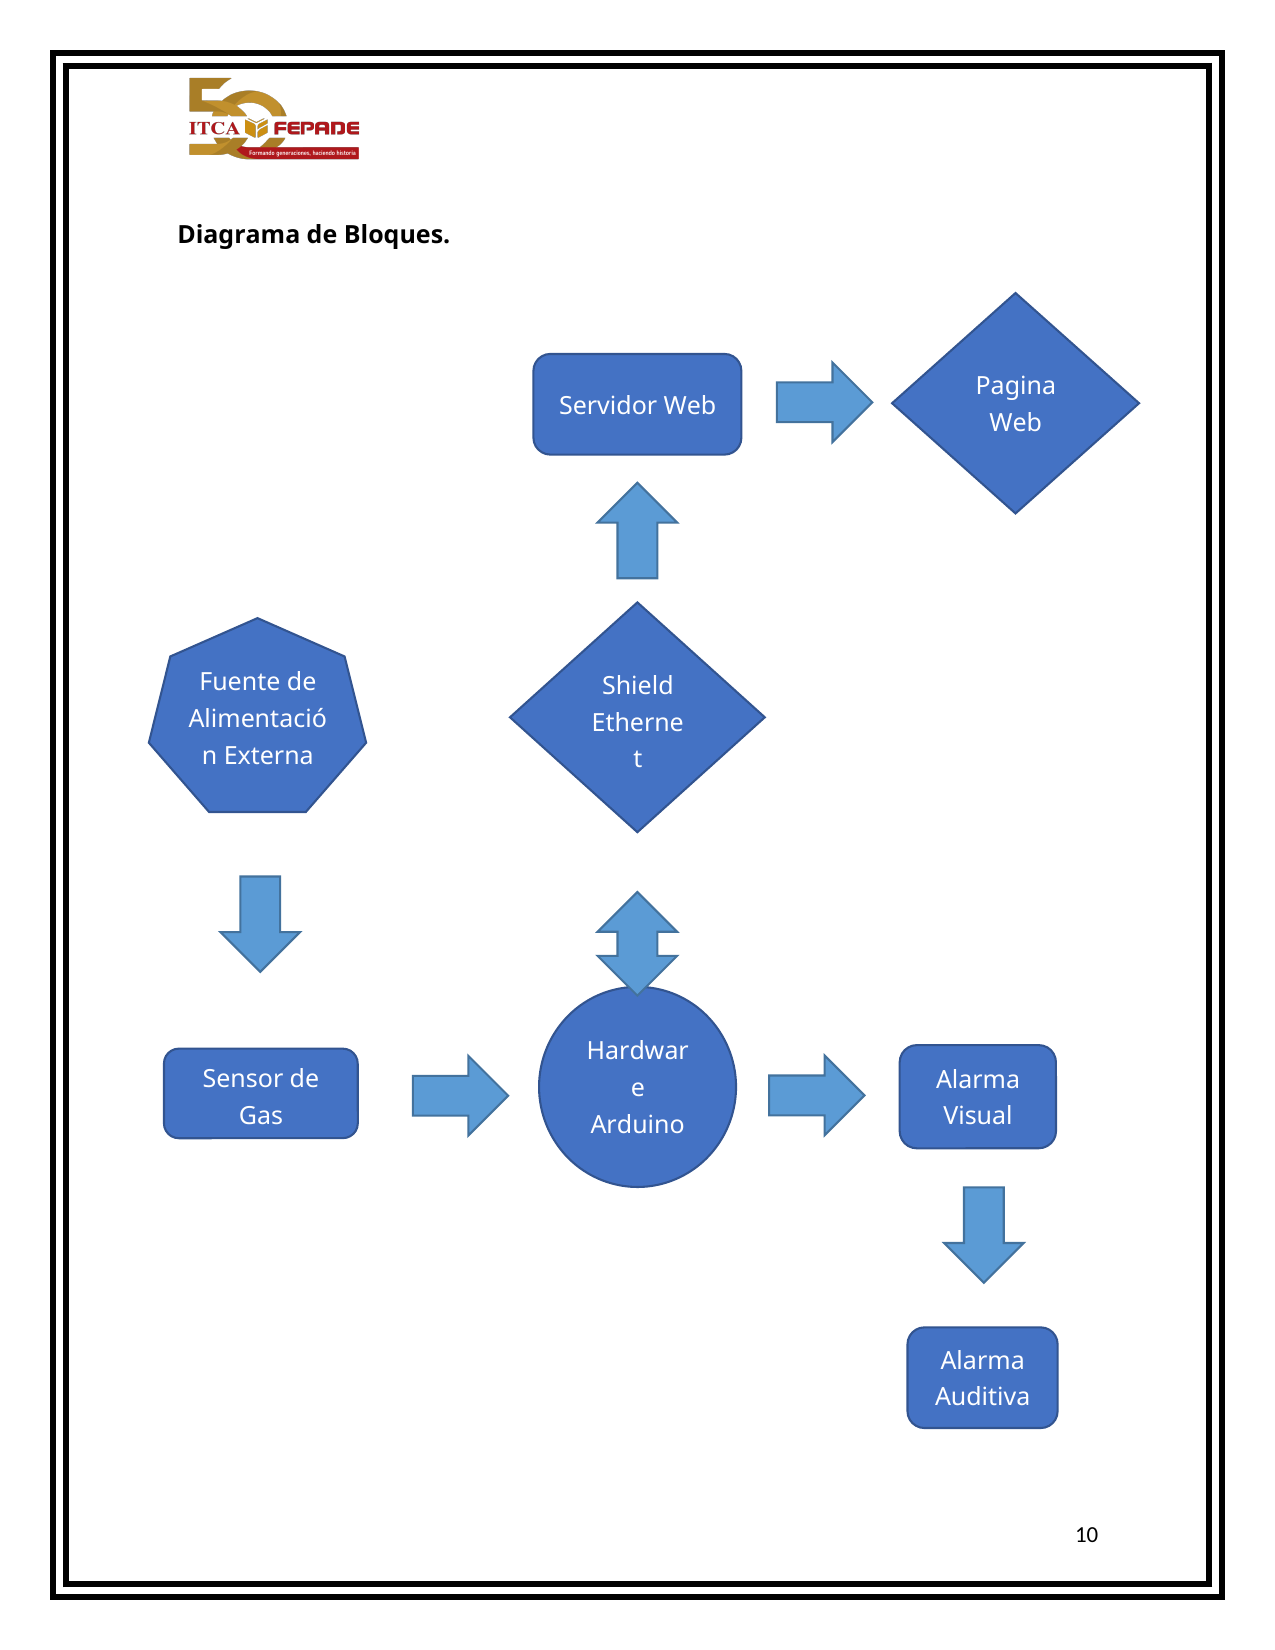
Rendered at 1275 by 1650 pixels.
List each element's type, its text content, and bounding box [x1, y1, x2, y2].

text Diagrama de Bloques. [177, 217, 1098, 251]
picture [177, 73, 371, 164]
